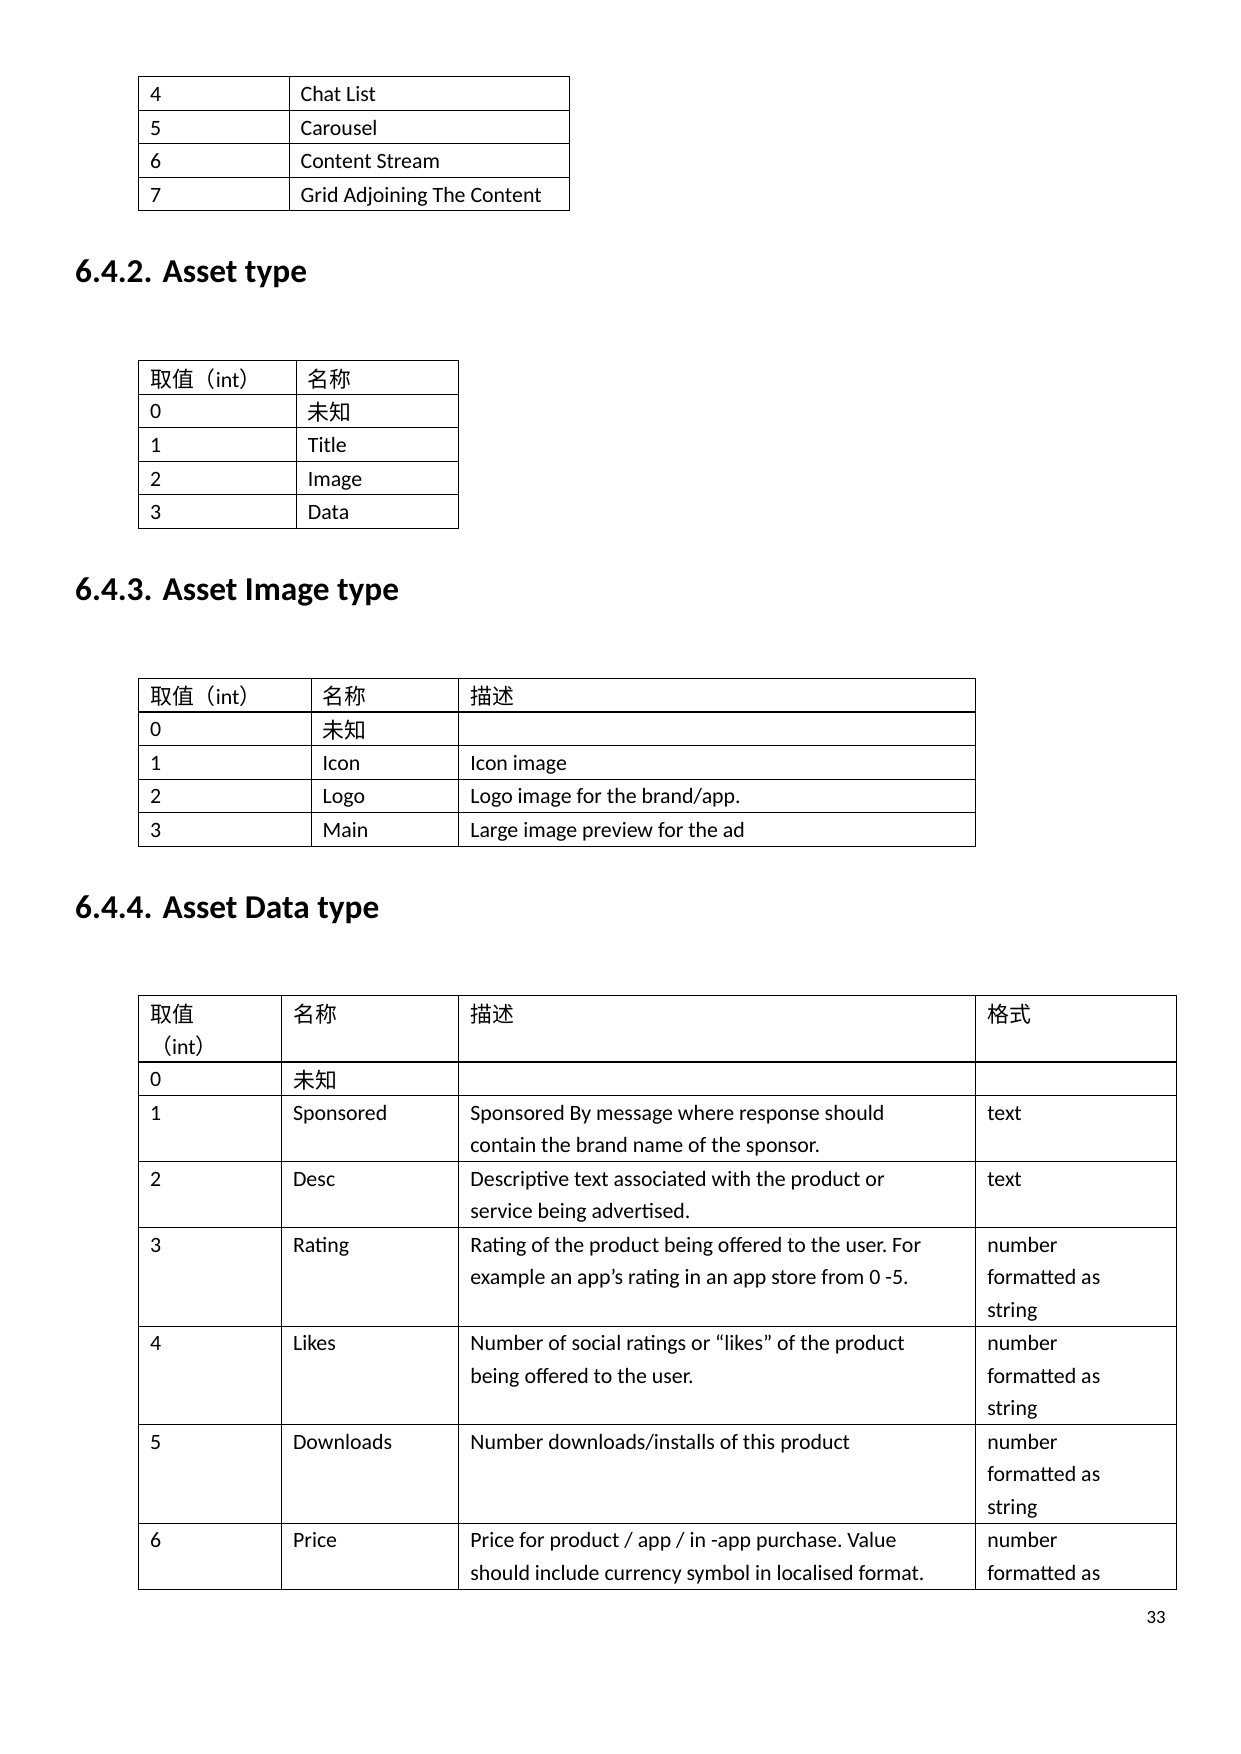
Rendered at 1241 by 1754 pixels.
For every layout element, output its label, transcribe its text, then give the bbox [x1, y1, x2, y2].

table_cell Main [312, 813, 458, 846]
table_cell 6 [139, 144, 289, 177]
subtitle Asset Data type [75, 874, 1165, 939]
table_cell Icon image [459, 746, 975, 778]
table_cell Desc [282, 1162, 458, 1227]
table_cell 3 [139, 495, 296, 528]
table_header 名称 [312, 679, 458, 711]
table_cell Large image preview for the ad [459, 813, 975, 846]
table_cell Sponsored By message where response should contain the brand name of the sponsor. [459, 1096, 975, 1161]
table_cell Likes [282, 1327, 458, 1424]
subtitle Asset Image type [75, 556, 1165, 621]
table_cell 未知 [297, 395, 458, 427]
table_cell 3 [139, 813, 311, 846]
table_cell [459, 1524, 975, 1589]
table_cell number formatted as string [976, 1327, 1176, 1424]
table_cell 0 [139, 1063, 281, 1095]
table_cell 2 [139, 462, 296, 494]
table_cell Icon [312, 746, 458, 778]
table_cell 1 [139, 746, 311, 778]
table_cell Title [297, 428, 458, 461]
table_cell [459, 1063, 975, 1095]
table_cell Descriptive text associated with the product or service being advertised. [459, 1162, 975, 1227]
table_header 取值（int） [139, 996, 281, 1061]
table_cell 7 [139, 178, 289, 210]
table_cell [976, 1063, 1176, 1095]
table_cell 0 [139, 395, 296, 427]
table_header 名称 [282, 996, 458, 1061]
table_cell 6 [139, 1524, 281, 1589]
table_cell number formatted as string [976, 1425, 1176, 1523]
table_cell 未知 [312, 713, 458, 745]
table_cell 3 [139, 1228, 281, 1326]
table_cell text [976, 1162, 1176, 1227]
table_cell 4 [139, 1327, 281, 1424]
table_header 取值（int） [139, 361, 296, 394]
table_cell Price [282, 1524, 458, 1589]
table_cell Logo [312, 780, 458, 812]
table_cell [459, 713, 975, 745]
table_header 格式 [976, 996, 1176, 1061]
table_cell 未知 [282, 1063, 458, 1095]
table_cell Content Stream [290, 144, 569, 177]
table_header 名称 [297, 361, 458, 394]
table_cell 5 [139, 111, 289, 143]
table_cell Rating of the product being offered to the user. For example an app’s rating in an app store from 0 -5. [459, 1228, 975, 1326]
table_cell Data [297, 495, 458, 528]
table_header 取值（int） [139, 679, 311, 711]
table_cell Sponsored [282, 1096, 458, 1161]
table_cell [976, 1524, 1176, 1589]
table_cell 5 [139, 1425, 281, 1523]
table_cell 1 [139, 428, 296, 461]
table_cell 4 [139, 77, 289, 110]
table_cell Image [297, 462, 458, 494]
table_cell Rating [282, 1228, 458, 1326]
table_cell text [976, 1096, 1176, 1161]
table_cell Number of social ratings or “likes” of the product being offered to the user. [459, 1327, 975, 1424]
table_cell Number downloads/installs of this product [459, 1425, 975, 1523]
table_cell 2 [139, 780, 311, 812]
table_cell number formatted as string [976, 1228, 1176, 1326]
table_header 描述 [459, 996, 975, 1061]
subtitle Asset type [75, 238, 1165, 303]
table_cell Chat List [290, 77, 569, 110]
table_cell 0 [139, 713, 311, 745]
table_cell Downloads [282, 1425, 458, 1523]
table_cell 2 [139, 1162, 281, 1227]
table_cell Logo image for the brand/app. [459, 780, 975, 812]
table_cell Grid Adjoining The Content [290, 178, 569, 210]
table_cell Carousel [290, 111, 569, 143]
table_header 描述 [459, 679, 975, 711]
table_cell 1 [139, 1096, 281, 1161]
